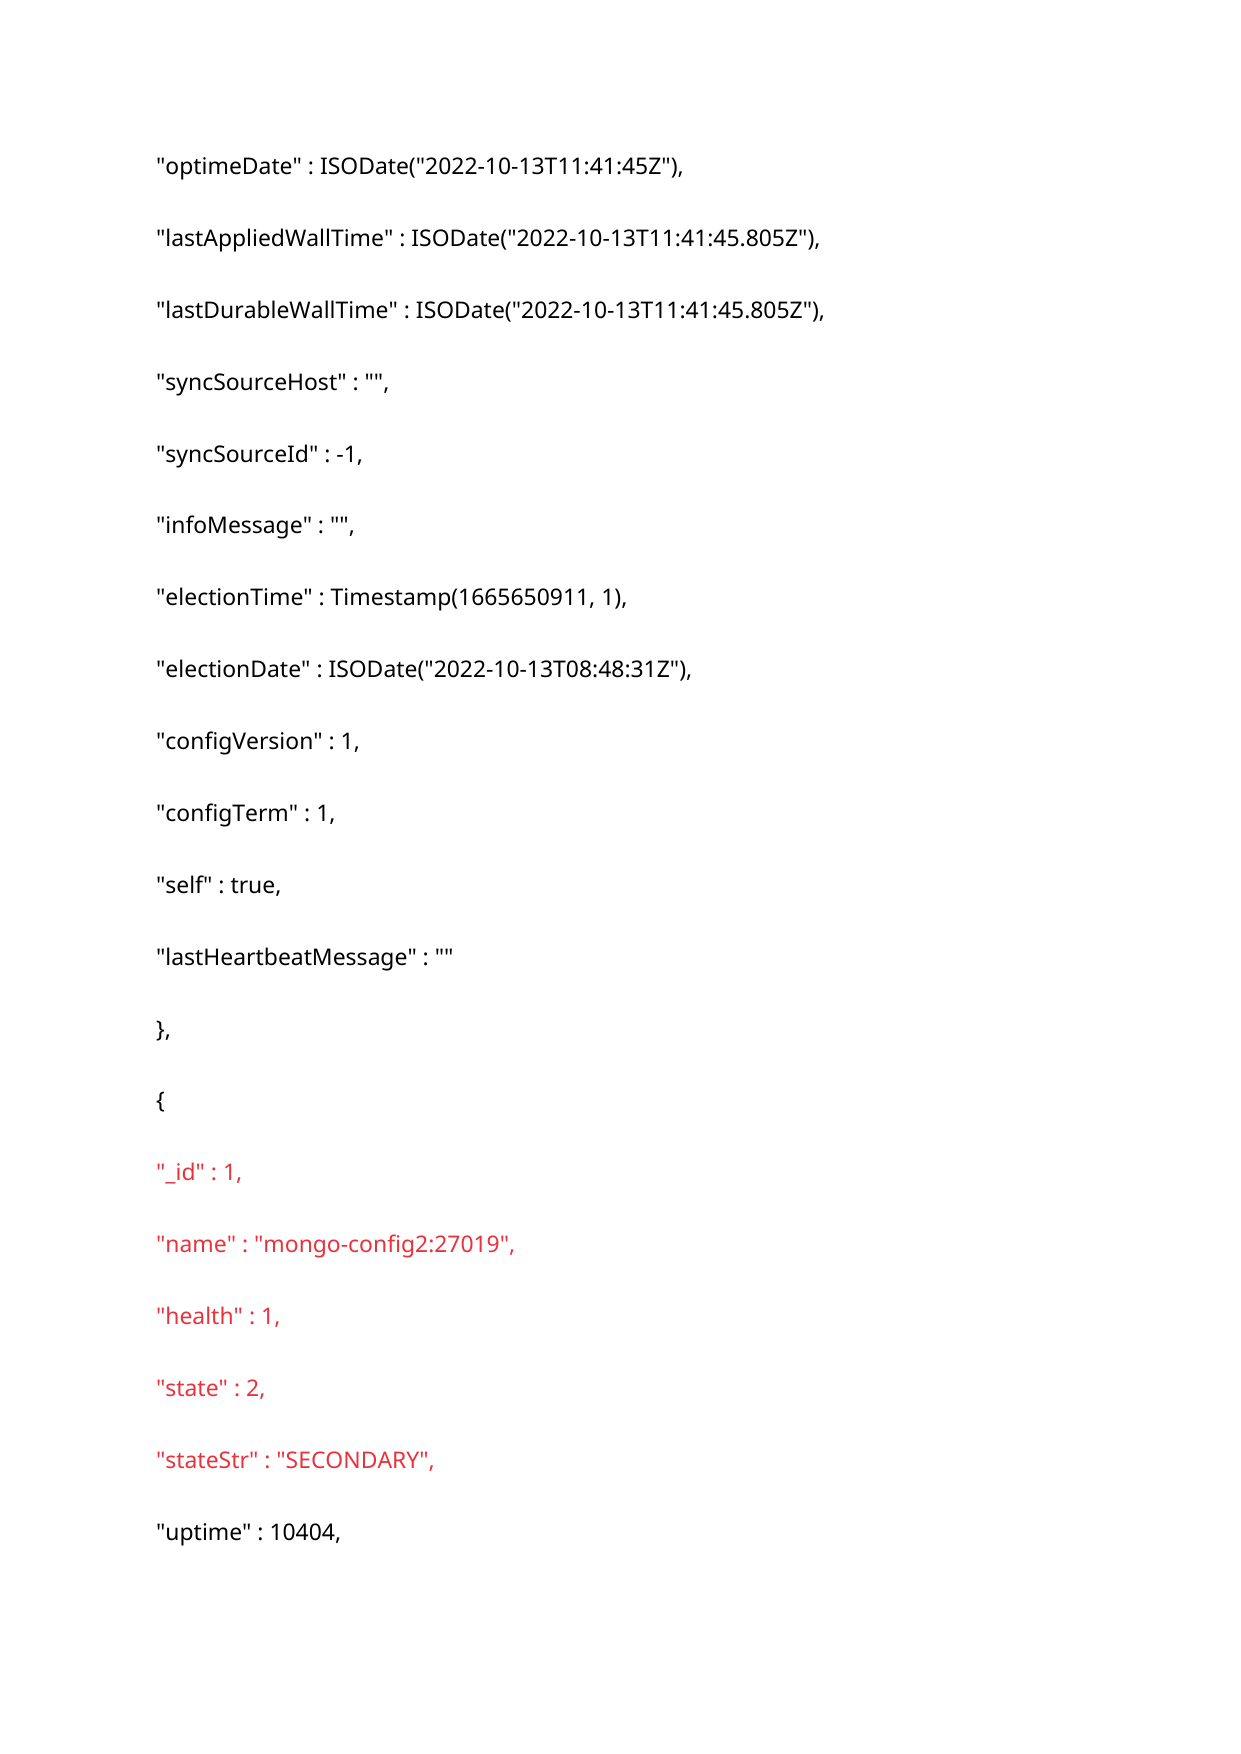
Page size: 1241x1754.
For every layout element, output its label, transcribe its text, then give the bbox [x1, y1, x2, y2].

text }, [150, 1012, 1090, 1044]
text "configVersion" : 1, [150, 725, 1090, 756]
text "uptime" : 10404, [150, 1516, 1090, 1547]
text "_id" : 1, [150, 1156, 1090, 1187]
text "self" : true, [150, 869, 1090, 900]
text "name" : "mongo-config2:27019", [150, 1228, 1090, 1259]
text "health" : 1, [150, 1300, 1090, 1331]
text "lastHeartbeatMessage" : "" [150, 941, 1090, 972]
text "electionDate" : ISODate("2022-10-13T08:48:31Z"), [150, 653, 1090, 684]
text "electionTime" : Timestamp(1665650911, 1), [150, 581, 1090, 612]
text "optimeDate" : ISODate("2022-10-13T11:41:45Z"), [150, 150, 1090, 181]
text "infoMessage" : "", [150, 509, 1090, 541]
text "stateStr" : "SECONDARY", [150, 1444, 1090, 1475]
text "syncSourceId" : -1, [150, 437, 1090, 469]
text "state" : 2, [150, 1372, 1090, 1403]
text "syncSourceHost" : "", [150, 366, 1090, 397]
text "lastDurableWallTime" : ISODate("2022-10-13T11:41:45.805Z"), [150, 294, 1090, 325]
text { [150, 1084, 1090, 1116]
text "configTerm" : 1, [150, 797, 1090, 828]
text "lastAppliedWallTime" : ISODate("2022-10-13T11:41:45.805Z"), [150, 222, 1090, 253]
